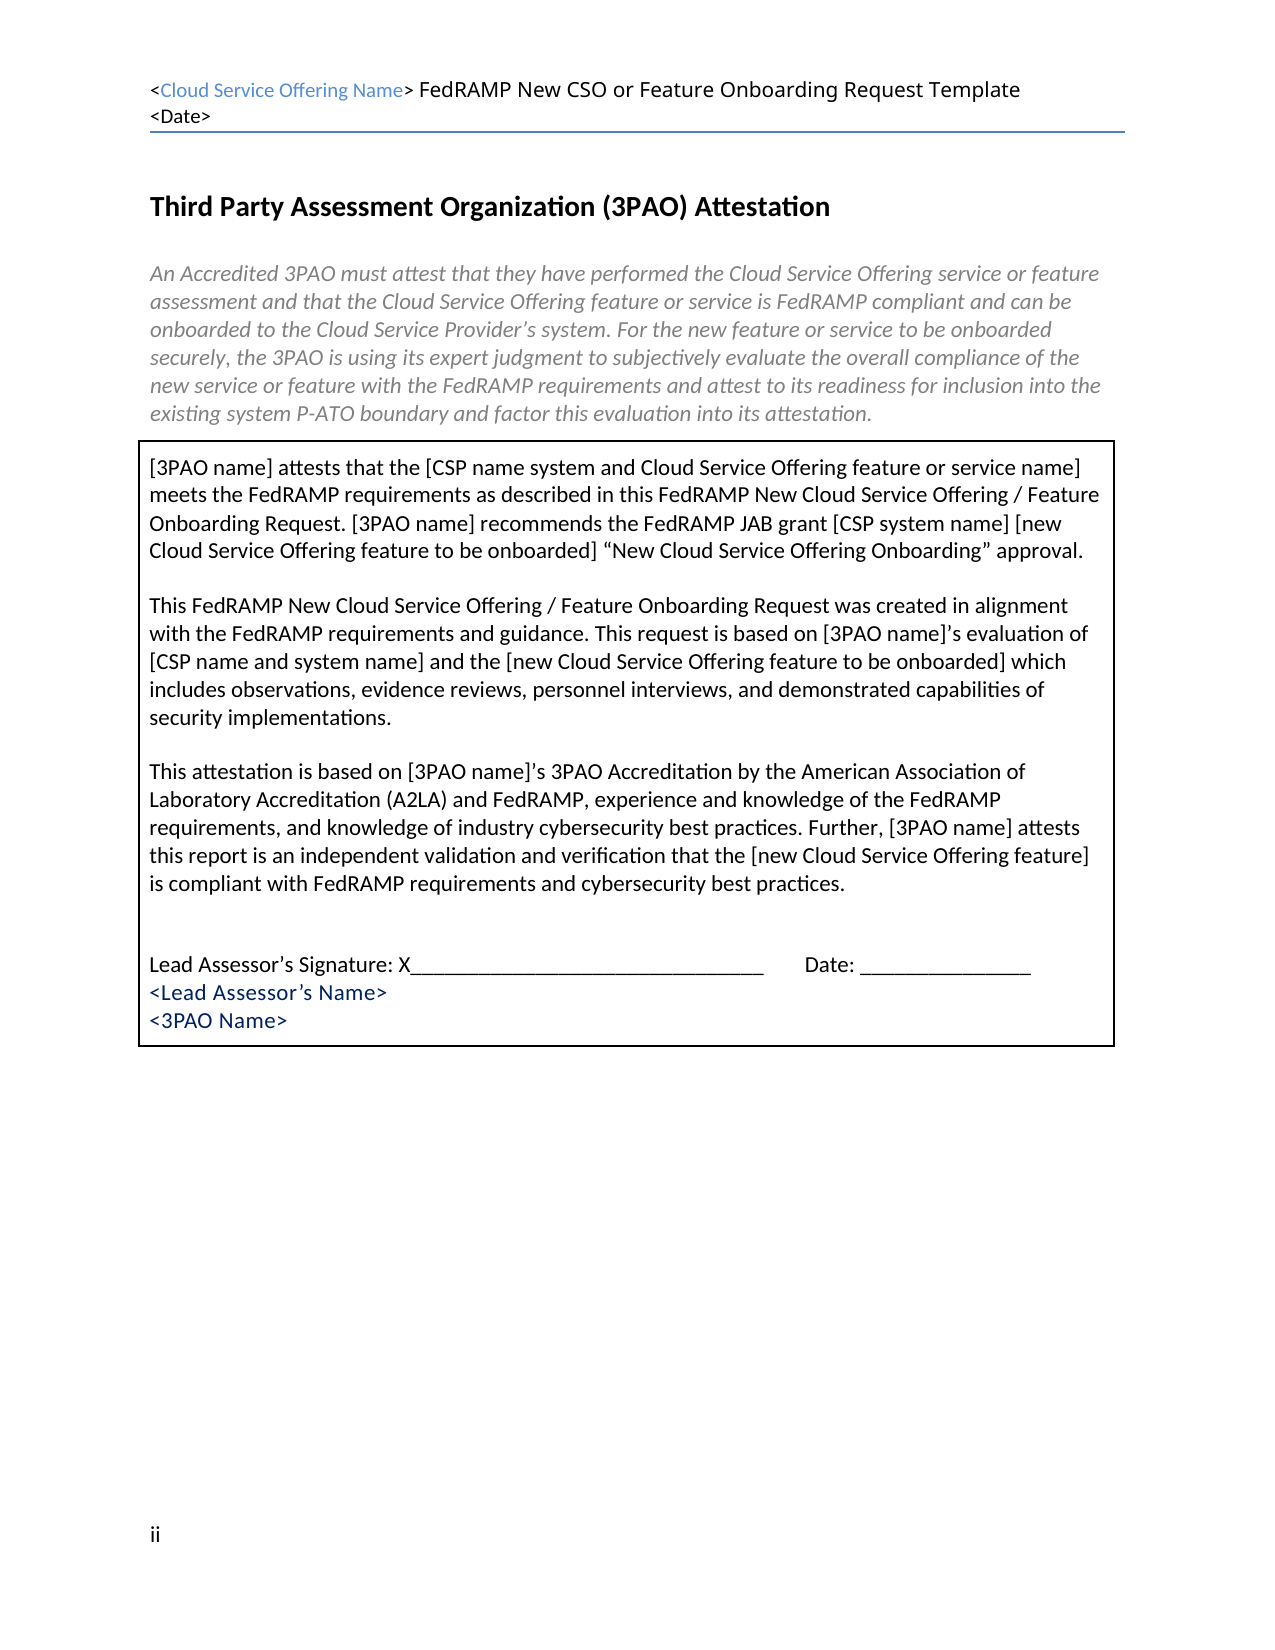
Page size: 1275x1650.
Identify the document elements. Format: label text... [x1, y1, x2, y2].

table_header [3PAO name] attests that the [CSP name system and Cloud Service Offering feature or service name] meets the FedRAMP requirements as described in this FedRAMP New Cloud Service Offering / Feature Onboarding Request. [3PAO name] recommends the FedRAMP JAB grant [CSP system name] [new Cloud Service Offering feature to be onboarded] “New Cloud Service Offering Onboarding” approval. This FedRAMP New Cloud Service Offering / Feature Onboarding Request was created in alignment with the FedRAMP requirements and guidance. This request is based on [3PAO name]’s evaluation of [CSP name and system name] and the [new Cloud Service Offering feature to be onboarded] which includes observations, evidence reviews, personnel interviews, and demonstrated capabilities of security implementations. This attestation is based on [3PAO name]’s 3PAO Accreditation by the American Association of Laboratory Accreditation (A2LA) and FedRAMP, experience and knowledge of the FedRAMP requirements, and knowledge of industry cybersecurity best practices. Further, [3PAO name] attests this report is an independent validation and verification that the [new Cloud Service Offering feature] is compliant with FedRAMP requirements and cybersecurity best practices. Lead Assessor’s Signature: X_______________________________ Date: _______________ <Lead Assessor’s Name> <3PAO Name> [140, 442, 1113, 1045]
subtitle Third Party Assessment Organization (3PAO) Attestation [150, 188, 1125, 224]
text An Accredited 3PAO must attest that they have performed the Cloud Service Offering service or feature assessment and that the Cloud Service Offering feature or service is FedRAMP compliant and can be onboarded to the Cloud Service Provider’s system. For the new feature or service to be onboarded securely, the 3PAO is using its expert judgment to subjectively evaluate the overall compliance of the new service or feature with the FedRAMP requirements and attest to its readiness for inclusion into the existing system P-ATO boundary and factor this evaluation into its attestation. [150, 259, 1125, 428]
